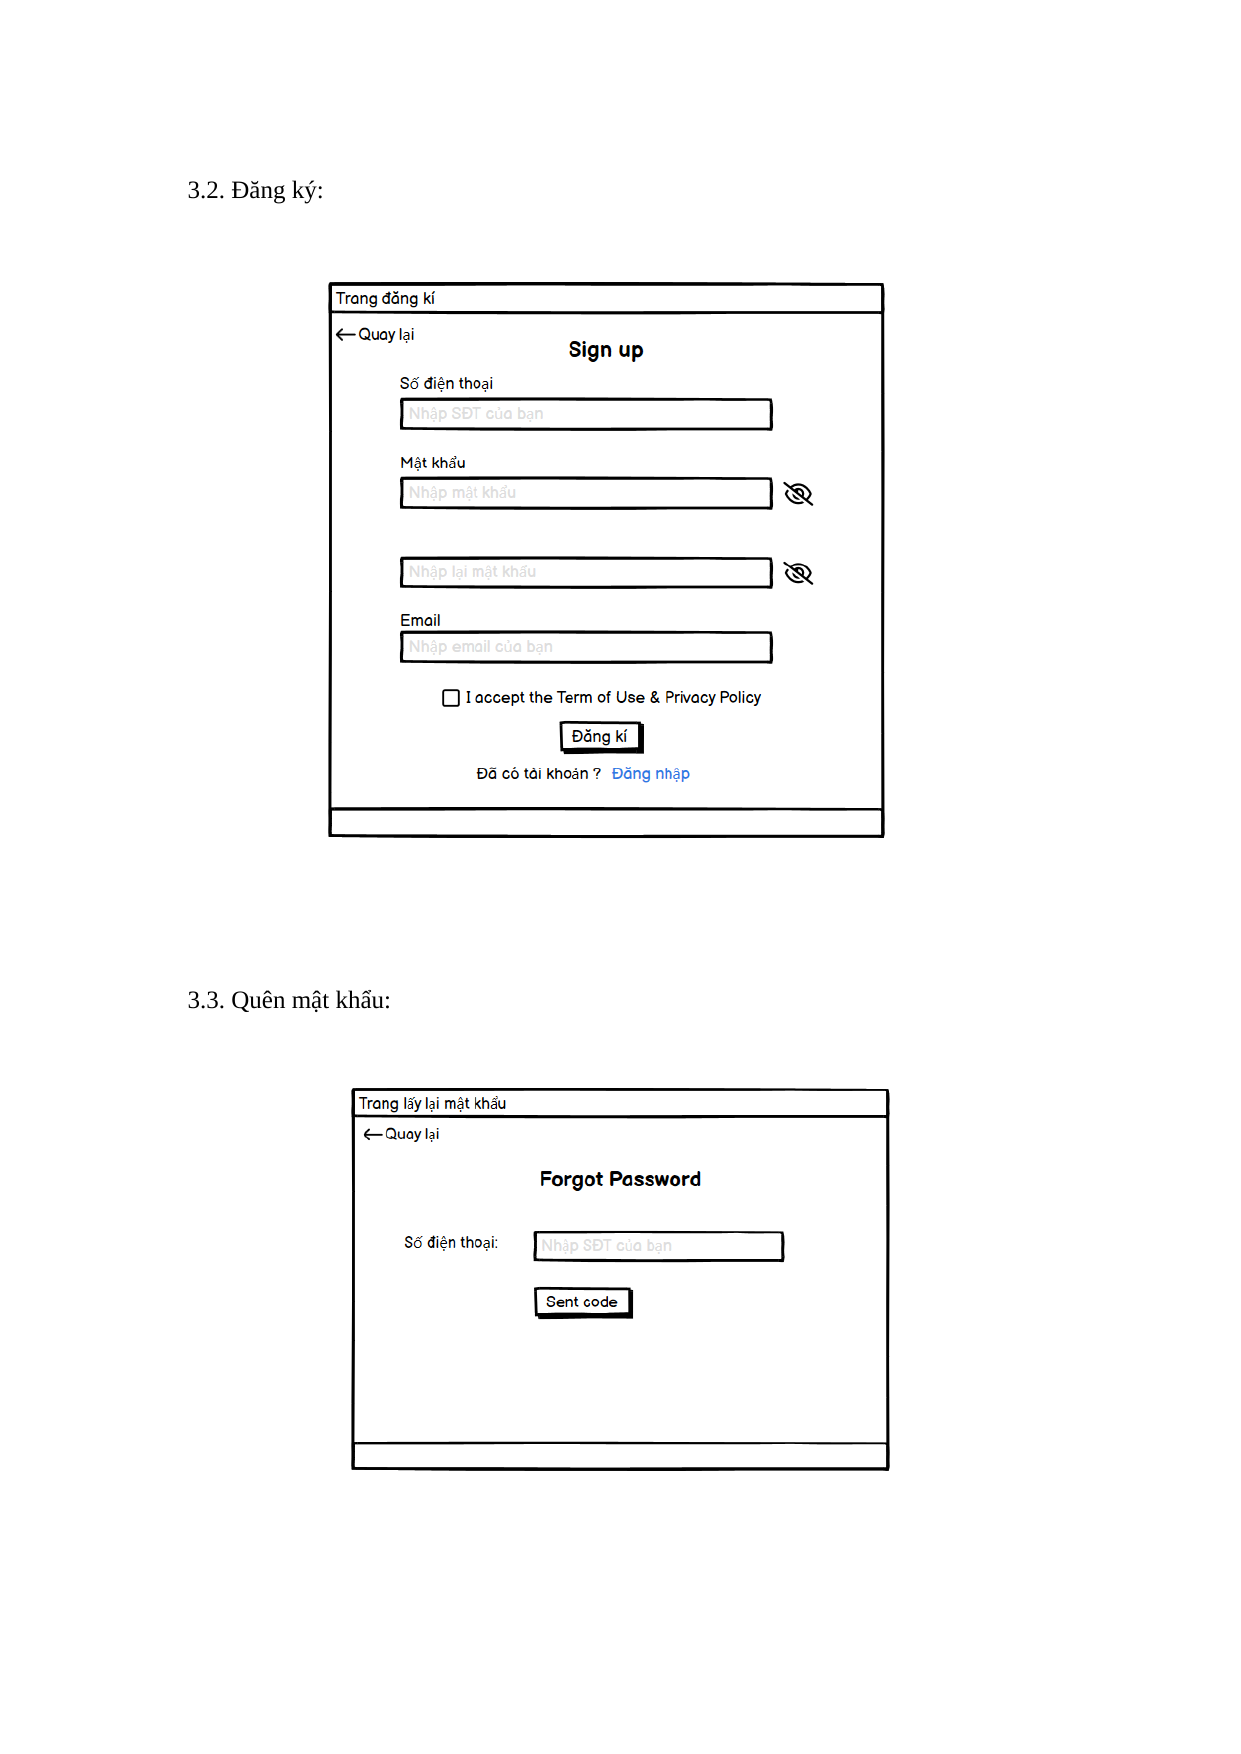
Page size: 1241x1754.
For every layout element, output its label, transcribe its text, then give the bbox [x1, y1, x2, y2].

picture [187, 1067, 1052, 1490]
picture [187, 261, 1052, 870]
list Đăng ký: [187, 175, 1053, 204]
list Quên mật khẩu: [187, 985, 1053, 1013]
